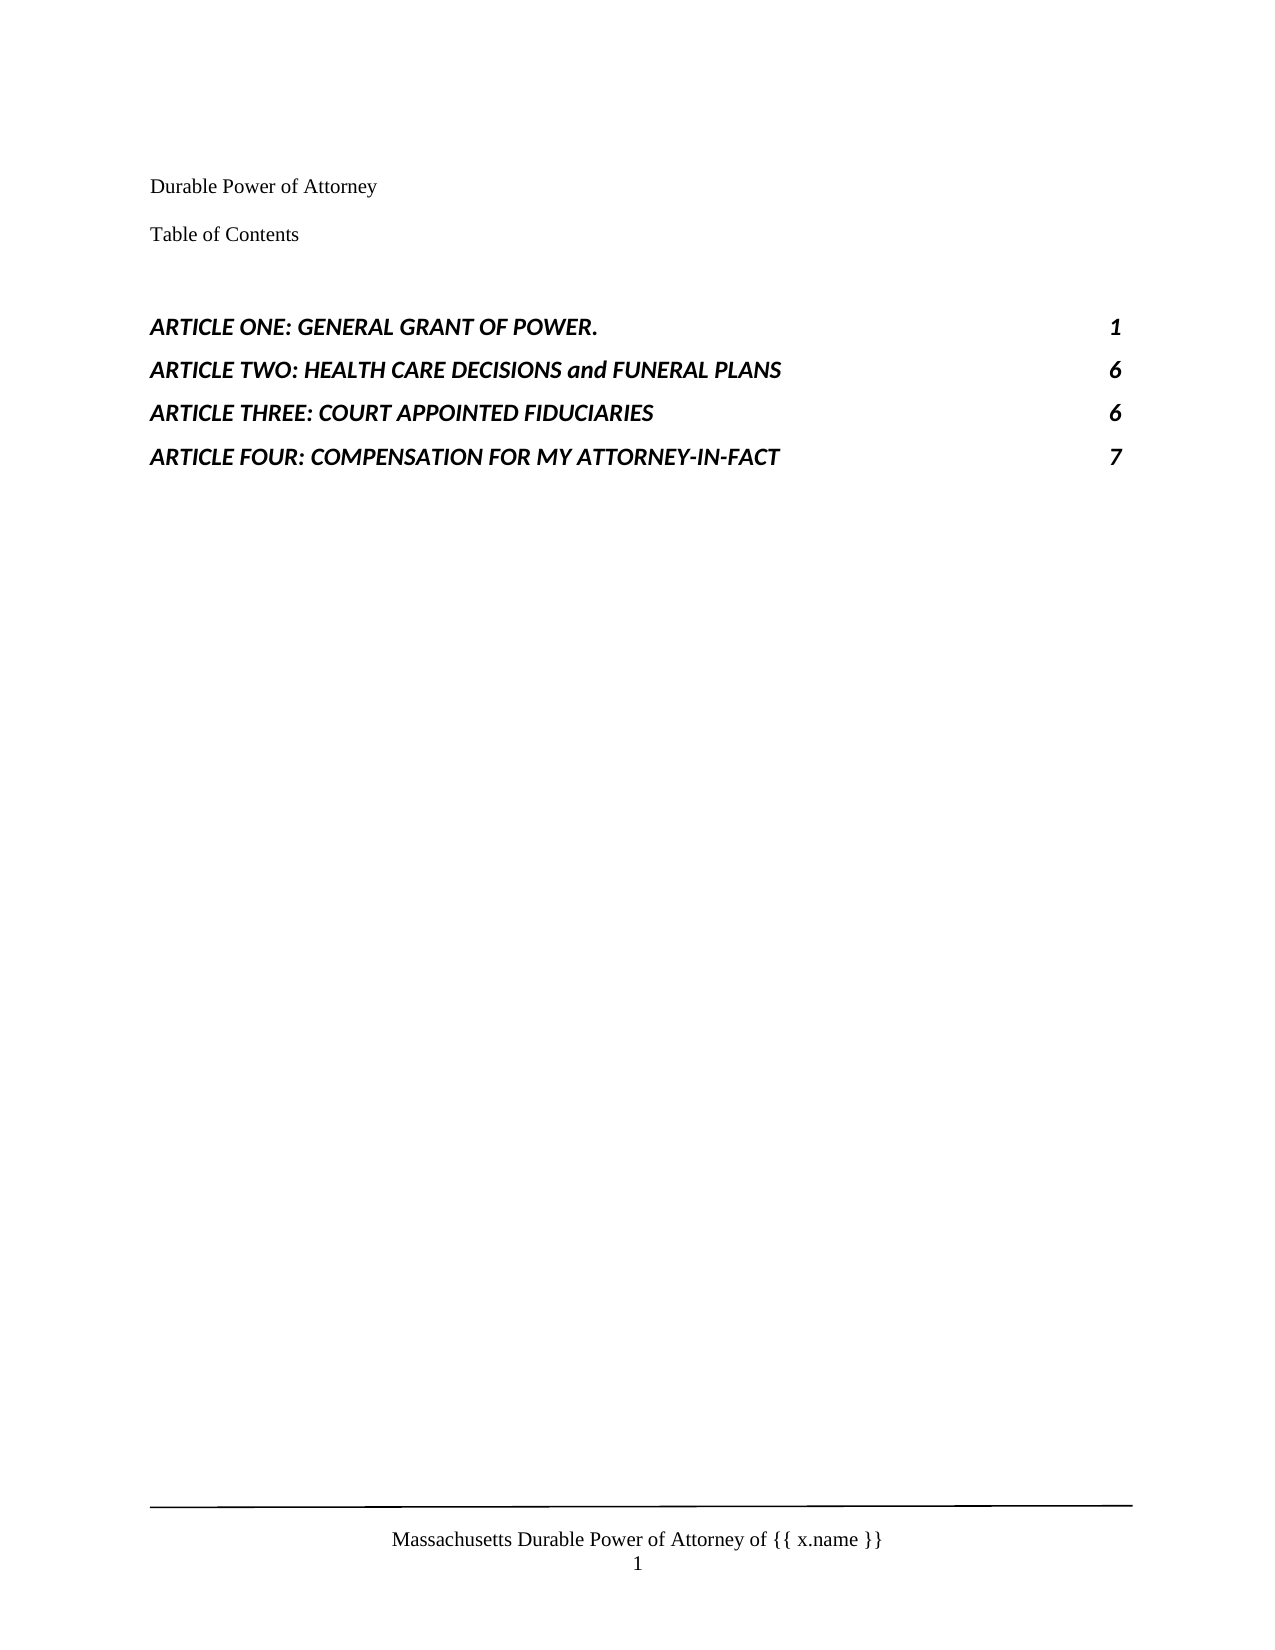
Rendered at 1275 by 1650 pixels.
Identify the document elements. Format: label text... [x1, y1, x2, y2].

text Table of Contents [150, 222, 1125, 246]
text Durable Power of Attorney [150, 174, 1125, 198]
